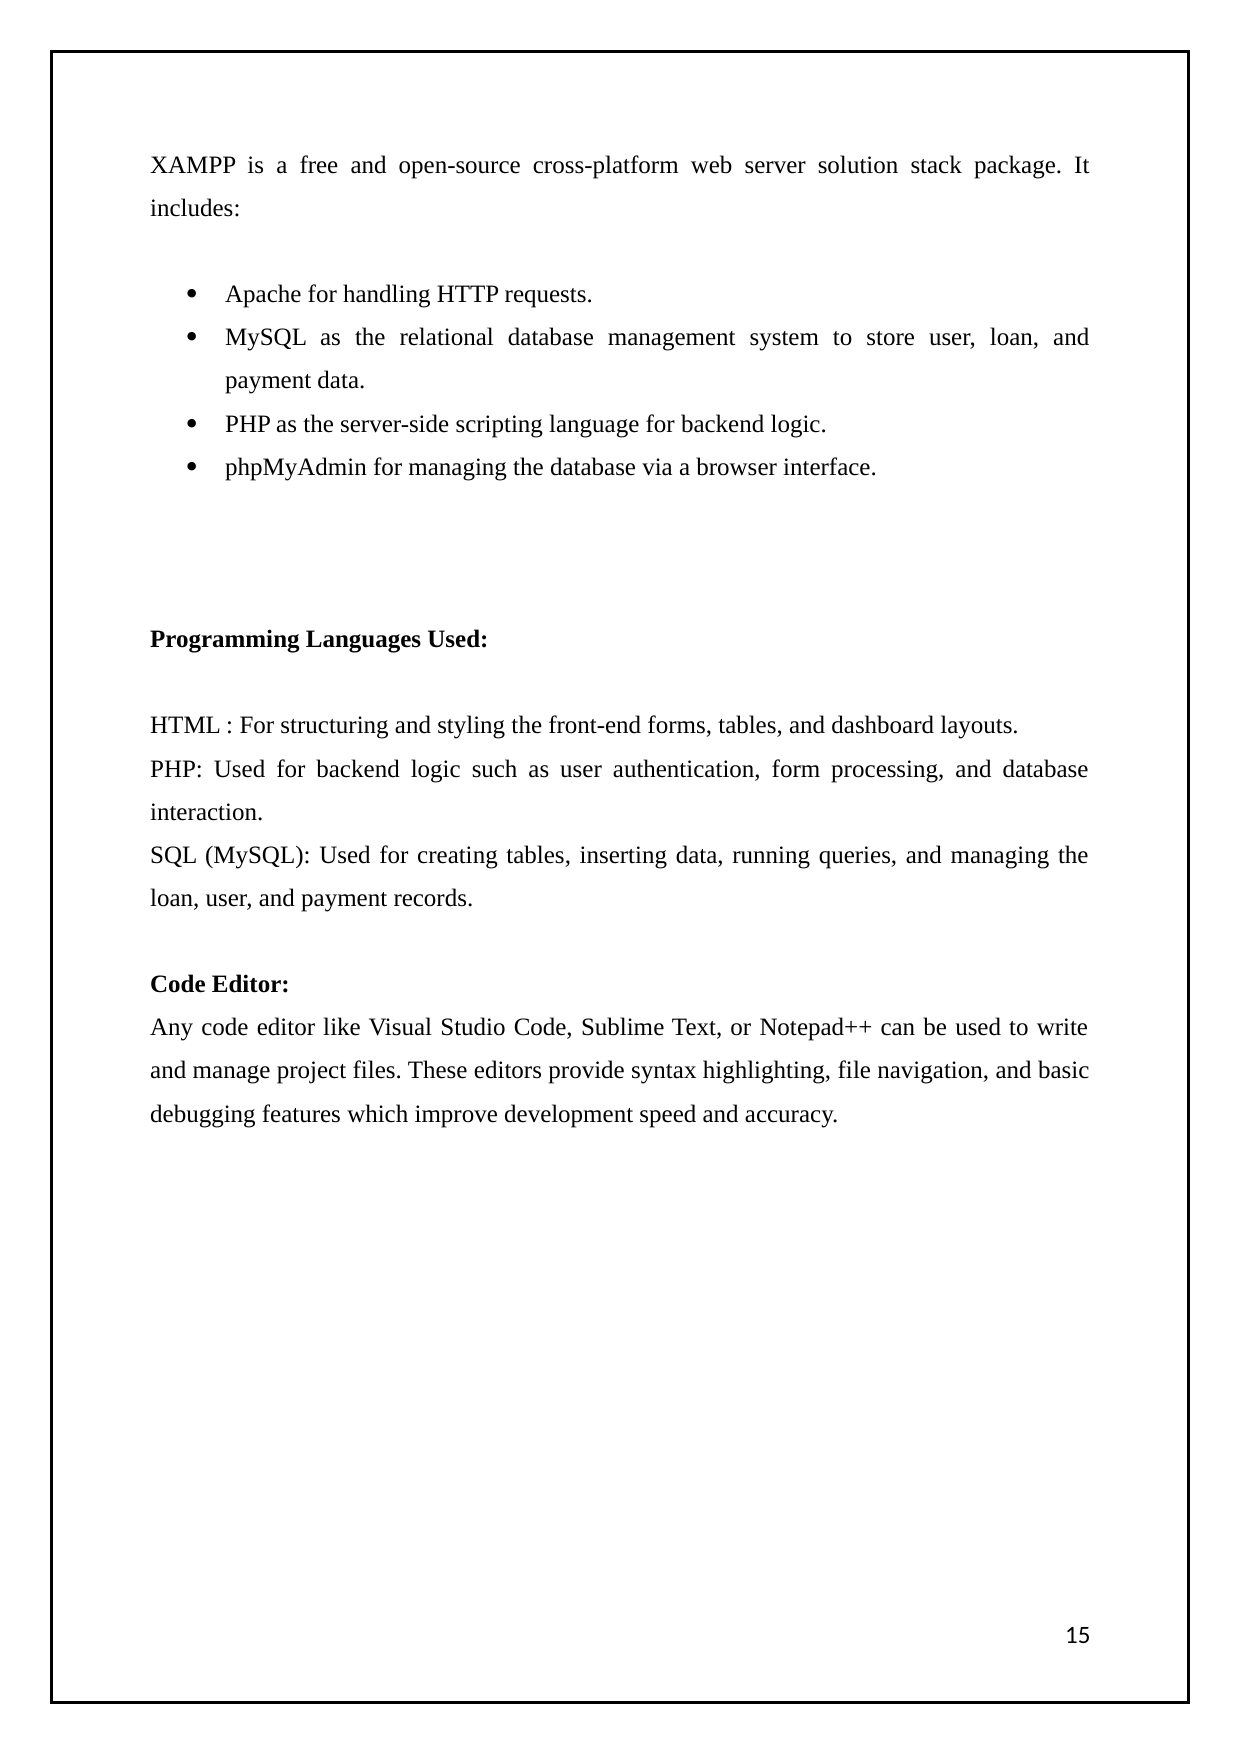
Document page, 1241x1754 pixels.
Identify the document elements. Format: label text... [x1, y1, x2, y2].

text Any code editor like Visual Studio Code, Sublime Text, or Notepad++ can be used to write and manage project files. These editors provide syntax highlighting, file navigation, and basic debugging features which improve development speed and accuracy. [150, 1012, 1090, 1127]
list MySQL as the relational database management system to store user, loan, and payment data. [187, 322, 1090, 394]
list PHP as the server-side scripting language for backend logic. [187, 409, 1090, 437]
text Programming Languages Used: [150, 624, 1090, 653]
text HTML : For structuring and styling the front-end forms, tables, and dashboard layouts. [150, 711, 1090, 739]
text Code Editor: [150, 969, 1090, 998]
text SQL (MySQL): Used for creating tables, inserting data, running queries, and managing the loan, user, and payment records. [150, 840, 1090, 912]
text XAMPP is a free and open-source cross-platform web server solution stack package. It includes: [150, 150, 1090, 222]
list phpMyAdmin for managing the database via a browser interface. [187, 452, 1090, 481]
list Apache for handling HTTP requests. [187, 279, 1090, 308]
text PHP: Used for backend logic such as user authentication, form processing, and database interaction. [150, 754, 1090, 826]
